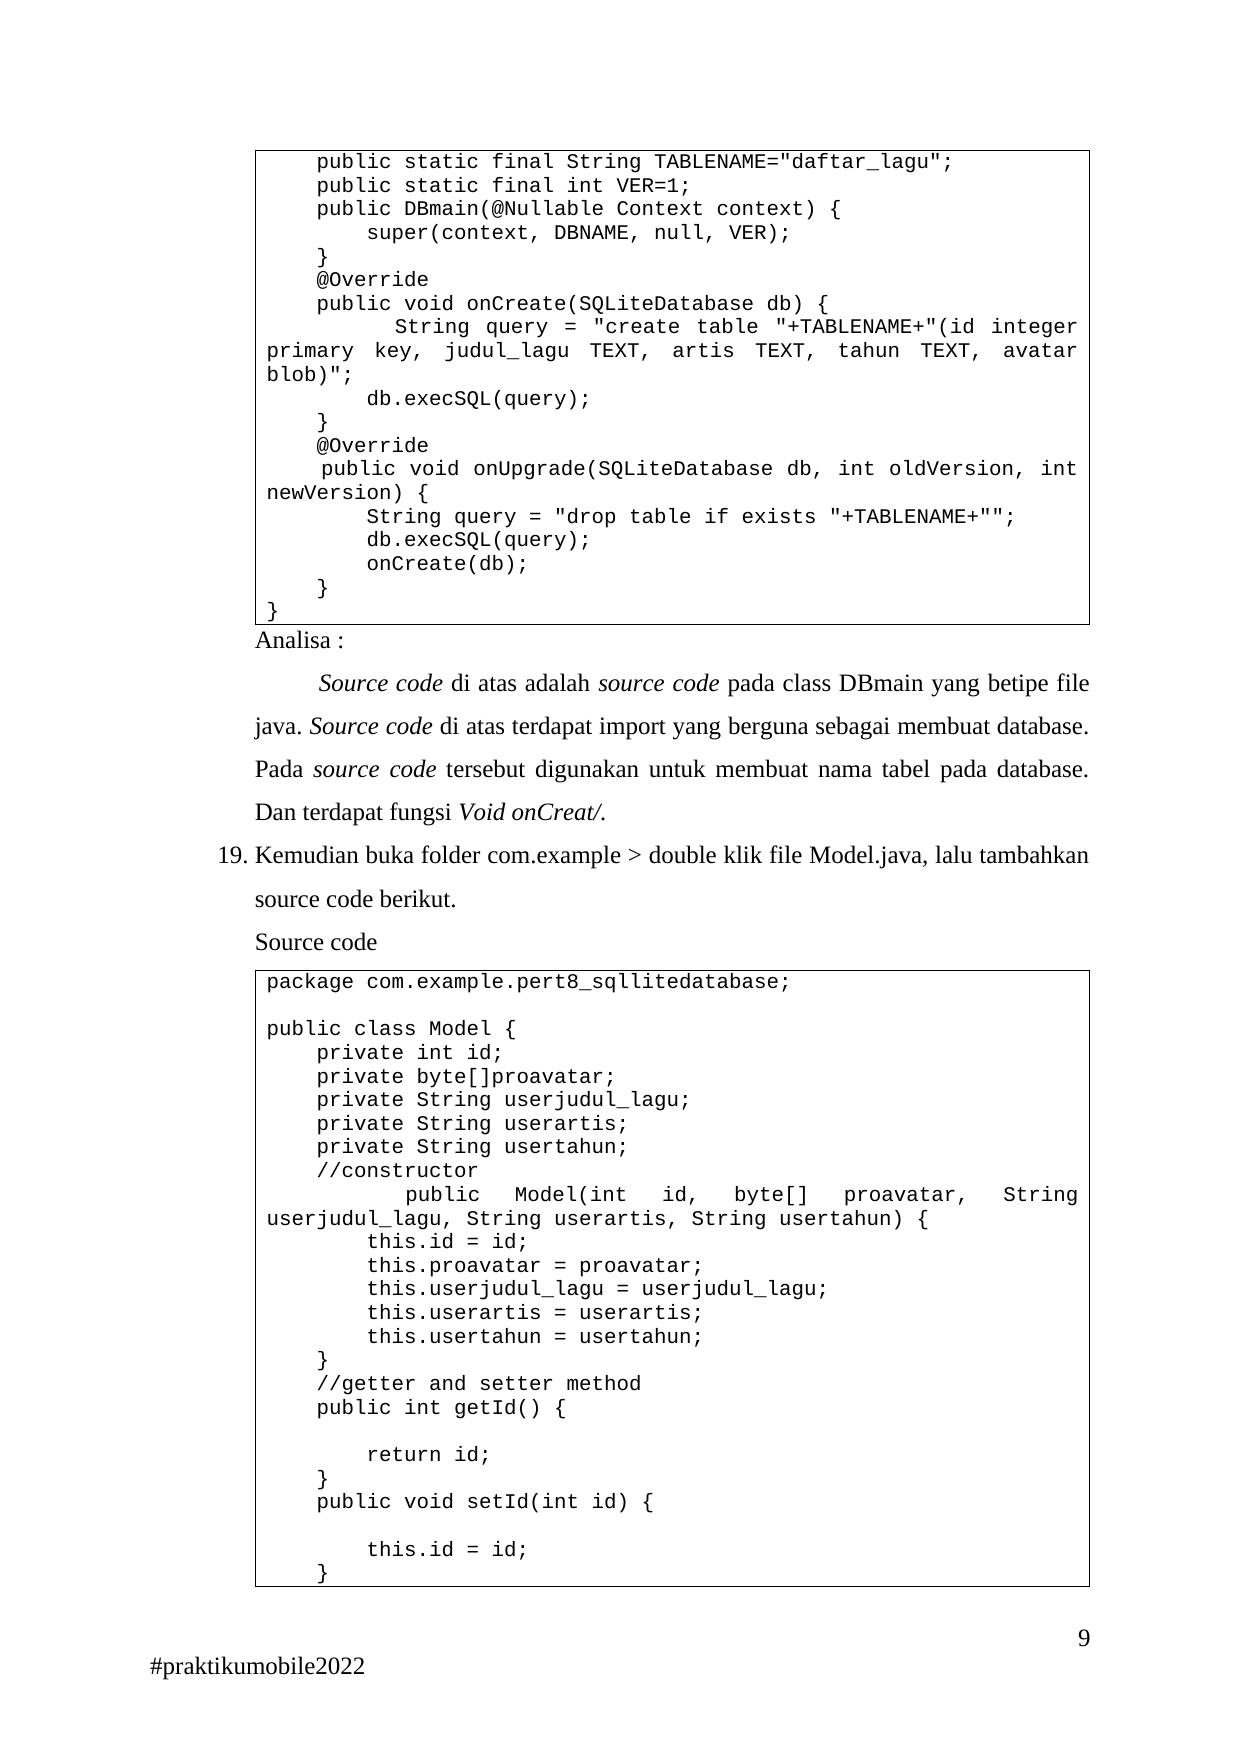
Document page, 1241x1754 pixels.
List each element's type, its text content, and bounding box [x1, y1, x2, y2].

list Kemudian buka folder com.example > double klik file Model.java, lalu tambahkan source code berikut. [217, 841, 1090, 912]
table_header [256, 151, 1089, 624]
list Source code [254, 927, 1090, 956]
list Source code di atas adalah source code pada class DBmain yang betipe file java. Source code di atas terdapat import yang berguna sebagai membuat database. Pada source code tersebut digunakan untuk membuat nama tabel pada database. Dan terdapat fungsi Void onCreat/. [254, 668, 1090, 826]
list Analisa : [254, 625, 1090, 654]
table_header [256, 971, 1089, 1586]
